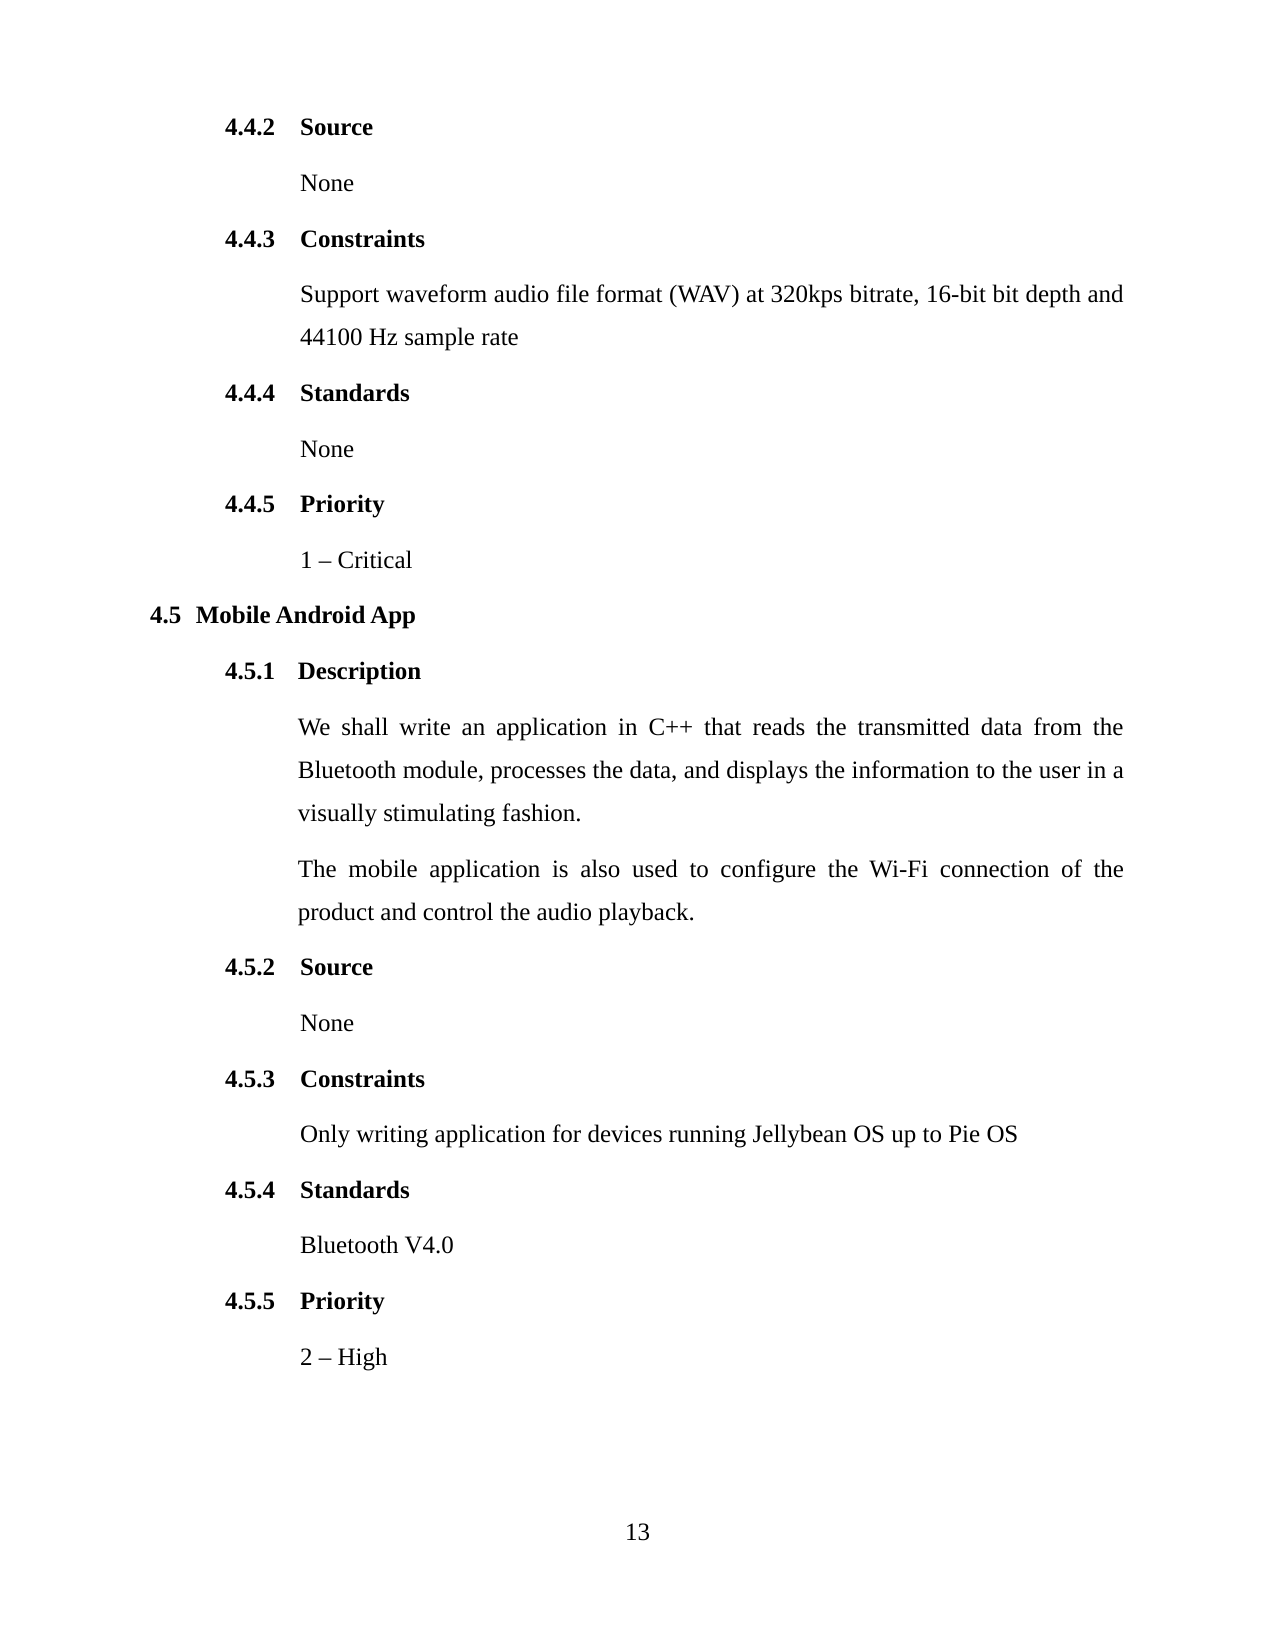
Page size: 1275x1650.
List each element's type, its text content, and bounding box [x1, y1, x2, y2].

subtitle Standards [225, 378, 1125, 407]
subtitle Source [225, 112, 1125, 141]
subtitle Constraints [225, 224, 1125, 252]
text None [225, 168, 1125, 197]
subtitle Standards [225, 1175, 1125, 1204]
text The mobile application is also used to configure the Wi-Fi connection of the product and control the audio playback. [298, 854, 1125, 926]
text None [300, 434, 1125, 462]
subtitle Source [225, 952, 1125, 981]
text Support waveform audio file format (WAV) at 320kps bitrate, 16-bit bit depth and 44100 Hz sample rate [300, 279, 1125, 351]
subtitle Priority [225, 1286, 1125, 1315]
subtitle Priority [225, 489, 1125, 518]
subtitle Description [225, 656, 1125, 685]
text None [225, 1008, 1125, 1037]
text 1 – Critical [300, 545, 1125, 574]
text 2 – High [300, 1342, 1125, 1371]
text We shall write an application in C++ that reads the transmitted data from the Bluetooth module, processes the data, and displays the information to the user in a visually stimulating fashion. [298, 712, 1125, 827]
text Only writing application for devices running Jellybean OS up to Pie OS [300, 1119, 1125, 1148]
subtitle Constraints [225, 1064, 1125, 1092]
text Bluetooth V4.0 [300, 1231, 1125, 1259]
subtitle Mobile Android App [150, 601, 1125, 629]
